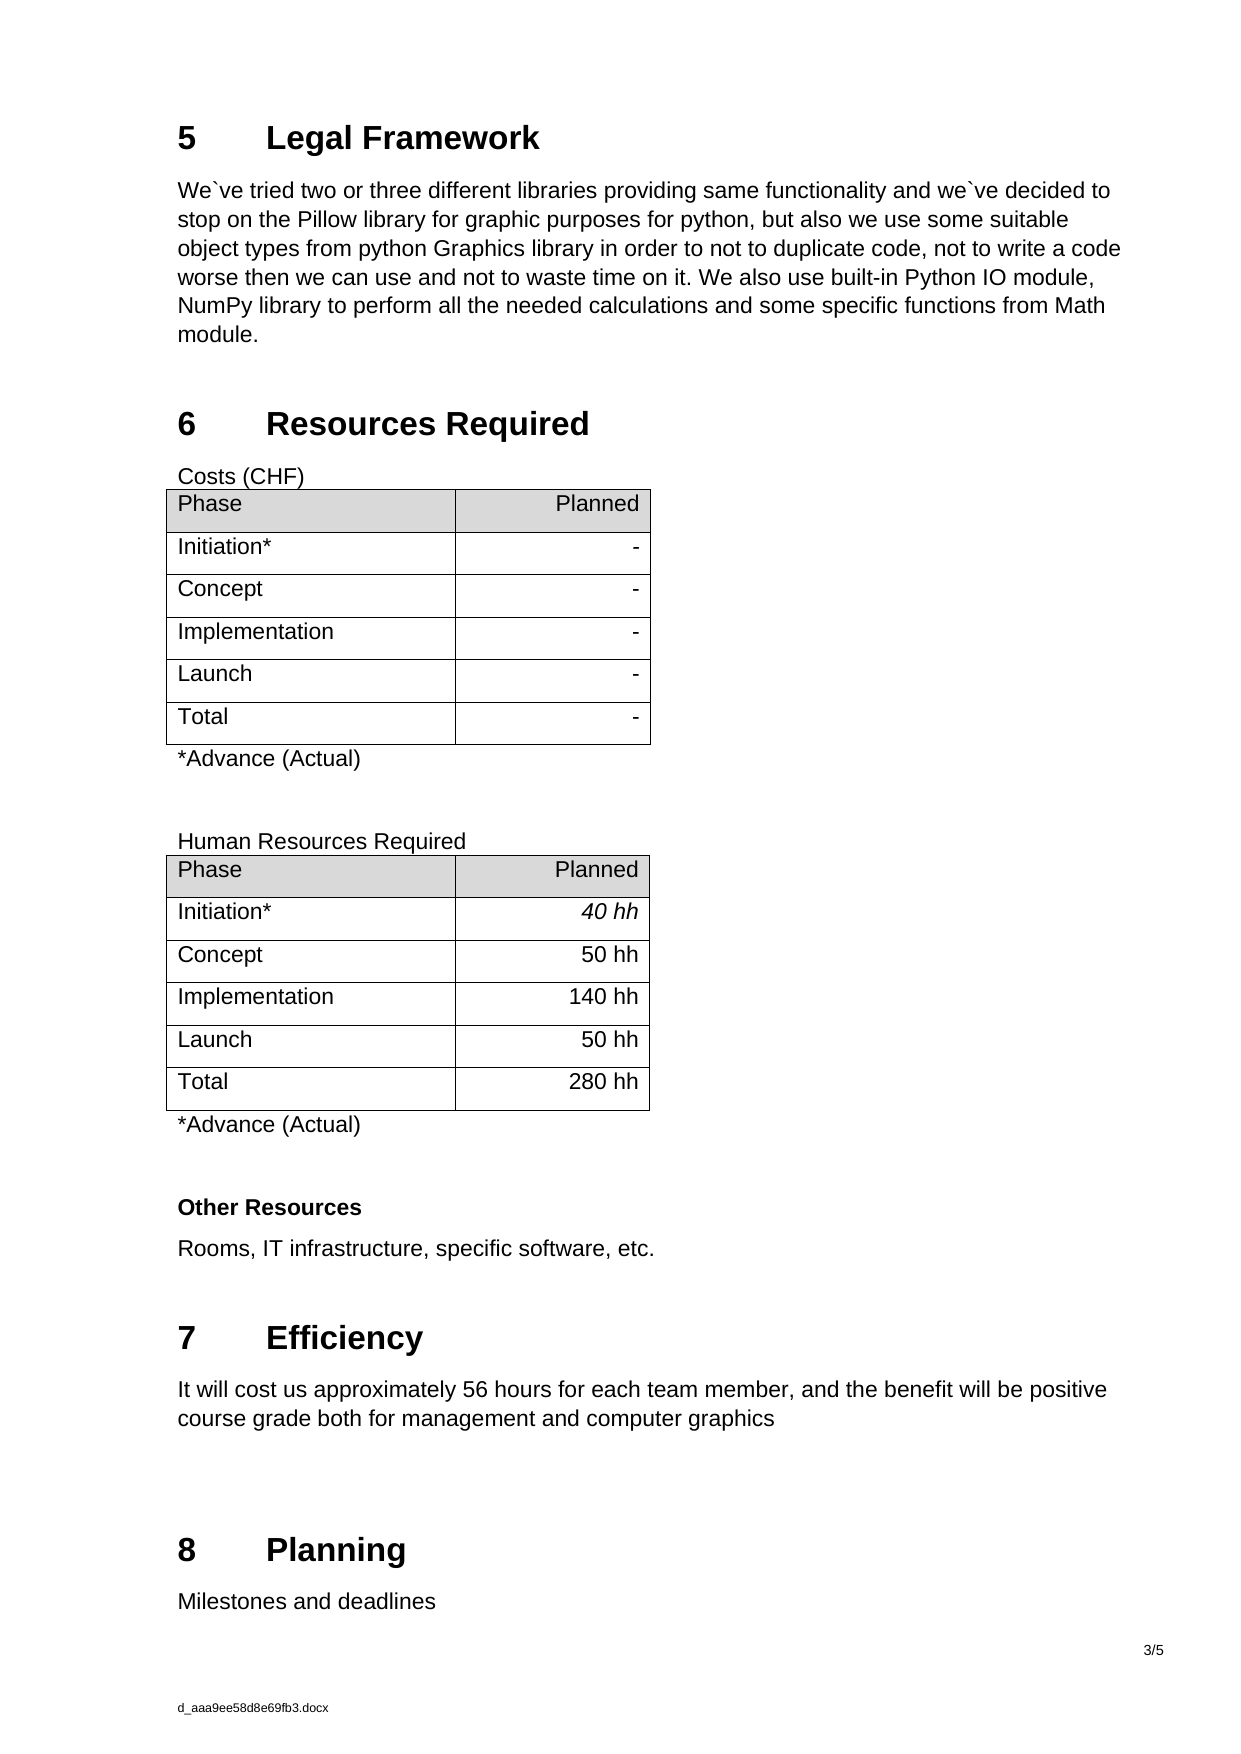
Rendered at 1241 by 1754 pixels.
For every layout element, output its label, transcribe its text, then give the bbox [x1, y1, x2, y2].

subtitle Planning [177, 1530, 1122, 1568]
table_cell Launch [167, 1026, 455, 1067]
table_cell Total [167, 1068, 455, 1109]
table_cell - [456, 703, 650, 744]
text *Advance (Actual) [177, 745, 1122, 772]
text It will cost us approximately 56 hours for each team member, and the benefit will be positive course grade both for management and computer graphics [177, 1376, 1122, 1432]
table_header Phase [167, 490, 455, 532]
table_cell - [456, 575, 650, 617]
table_cell Implementation [167, 618, 455, 659]
text We`ve tried two or three different libraries providing same functionality and we`ve decided to stop on the Pillow library for graphic purposes for python, but also we use some suitable object types from python Graphics library in order to not to duplicate code, not to write a code worse then we can use and not to waste time on it. We also use built-in Python IO module, NumPy library to perform all the needed calculations and some specific functions from Math module. [177, 177, 1122, 348]
table_cell 280 hh [456, 1068, 649, 1109]
text *Advance (Actual) [177, 1111, 1122, 1137]
table_cell Launch [167, 660, 455, 702]
table_cell - [456, 618, 650, 659]
subtitle Efficiency [177, 1318, 1122, 1356]
table_cell - [456, 533, 650, 574]
table_cell Implementation [167, 983, 455, 1024]
table_cell 140 hh [456, 983, 649, 1024]
text Other Resources [177, 1193, 1122, 1220]
subtitle Legal Framework [177, 118, 1122, 157]
table_cell Initiation* [167, 533, 455, 574]
table_cell 50 hh [456, 941, 649, 982]
table_header Planned [456, 856, 649, 897]
subtitle Resources Required [177, 404, 1122, 443]
text Human Resources Required [177, 828, 1122, 854]
text Costs (CHF) [177, 463, 1122, 489]
table_cell Total [167, 703, 455, 744]
table_cell 50 hh [456, 1026, 649, 1067]
text Rooms, IT infrastructure, specific software, etc. [177, 1235, 1122, 1261]
text Milestones and deadlines [177, 1588, 1122, 1615]
table_header Planned [456, 490, 650, 532]
table_cell - [456, 660, 650, 702]
table_cell Concept [167, 941, 455, 982]
table_header Phase [167, 856, 455, 897]
table_cell Initiation* [167, 898, 455, 939]
table_cell Concept [167, 575, 455, 617]
table_cell 40 hh [456, 898, 649, 939]
